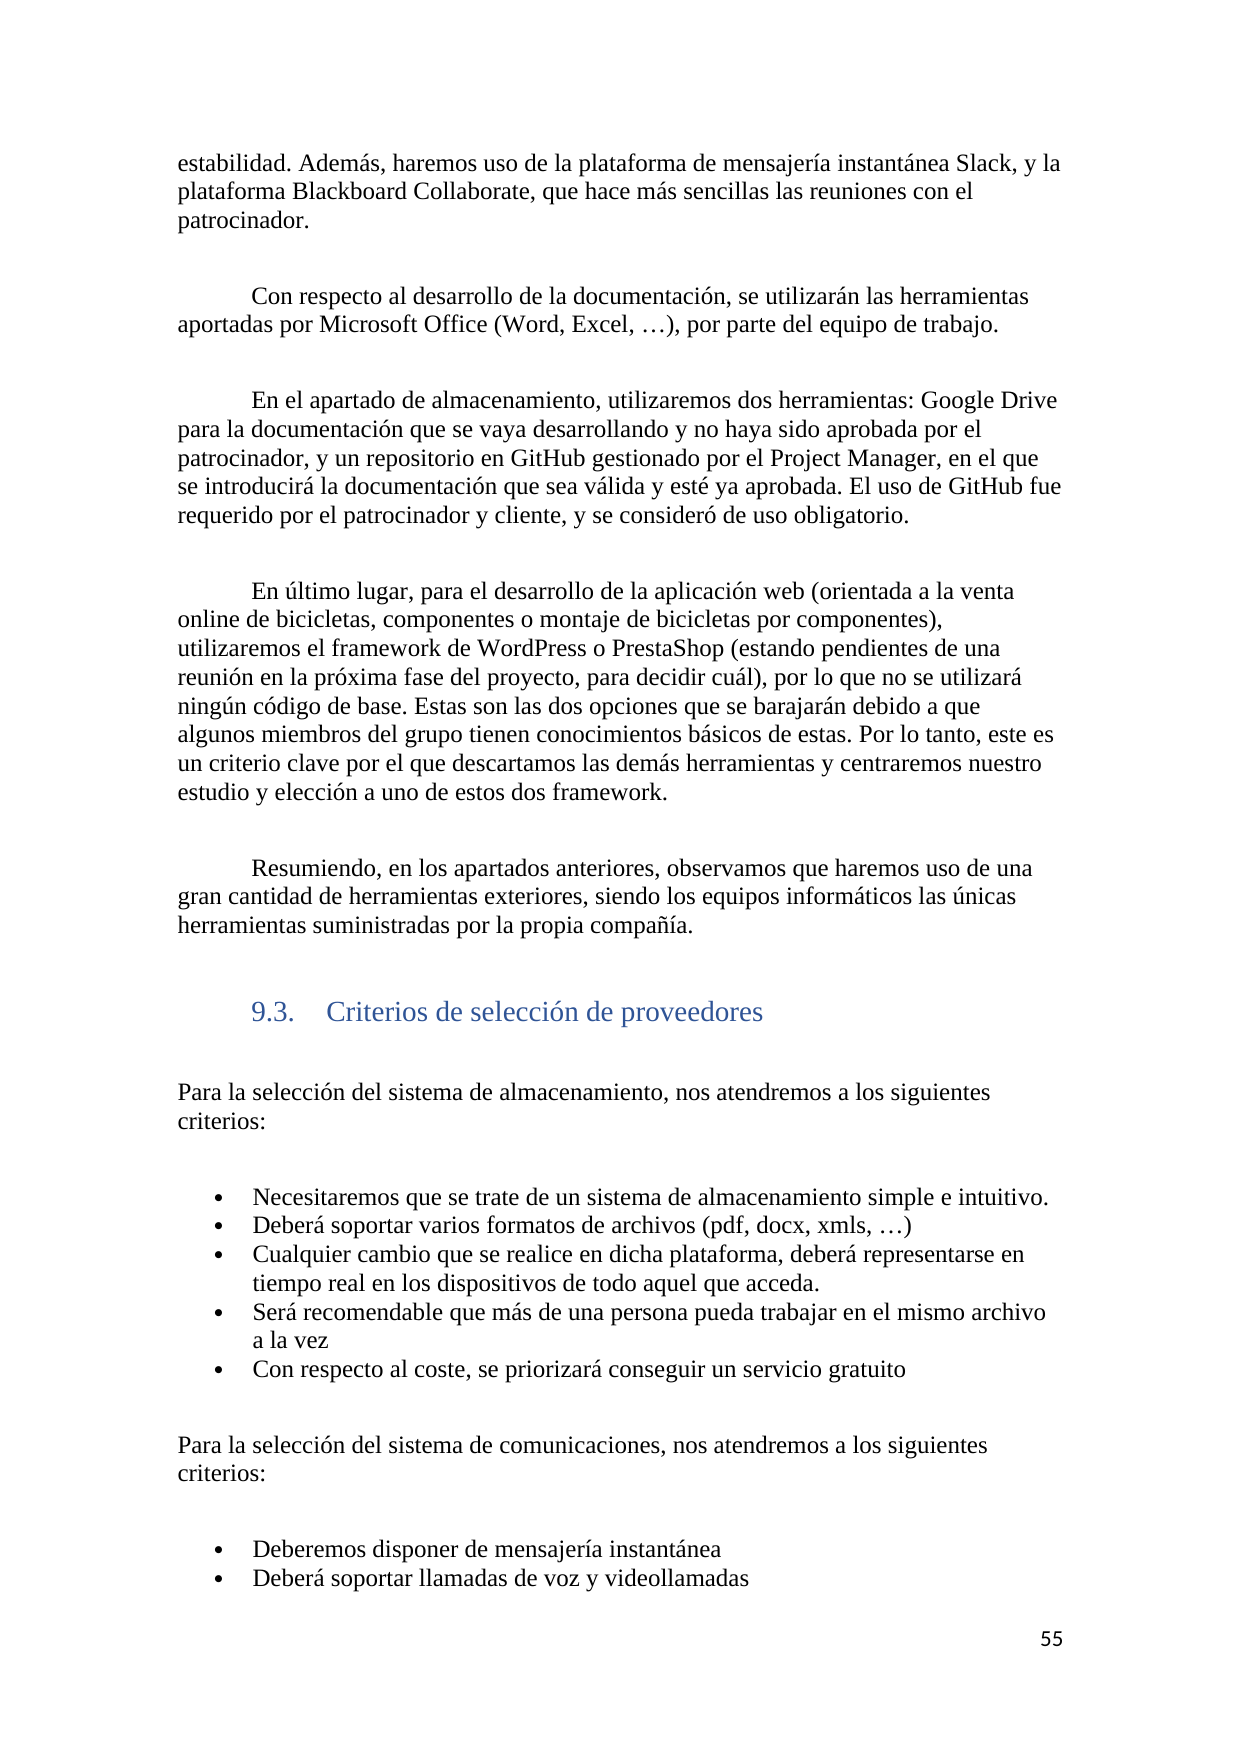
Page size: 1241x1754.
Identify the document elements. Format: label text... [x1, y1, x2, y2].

list Será recomendable que más de una persona pueda trabajar en el mismo archivo a la vez [215, 1297, 1063, 1354]
list Necesitaremos que se trate de un sistema de almacenamiento simple e intuitivo. [215, 1182, 1063, 1210]
text Para la selección del sistema de almacenamiento, nos atendremos a los siguientes criterios: [177, 1077, 1063, 1135]
text En último lugar, para el desarrollo de la aplicación web (orientada a la venta online de bicicletas, componentes o montaje de bicicletas por componentes), utilizaremos el framework de WordPress o PrestaShop (estando pendientes de una reunión en la próxima fase del proyecto, para decidir cuál), por lo que no se utilizará ningún código de base. Estas son las dos opciones que se barajarán debido a que algunos miembros del grupo tienen conocimientos básicos de estas. Por lo tanto, este es un criterio clave por el que descartamos las demás herramientas y centraremos nuestro estudio y elección a uno de estos dos framework. [177, 576, 1063, 806]
list Con respecto al coste, se priorizará conseguir un servicio gratuito [215, 1354, 1063, 1383]
text Para la selección del sistema de comunicaciones, nos atendremos a los siguientes criterios: [177, 1430, 1063, 1487]
list Deberemos disponer de mensajería instantánea [215, 1534, 1063, 1563]
text Resumiendo, en los apartados anteriores, observamos que haremos uso de una gran cantidad de herramientas exteriores, siendo los equipos informáticos las únicas herramientas suministradas por la propia compañía. [177, 853, 1063, 939]
list Deberá soportar varios formatos de archivos (pdf, docx, xmls, …) [215, 1210, 1063, 1239]
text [177, 148, 1063, 234]
text En el apartado de almacenamiento, utilizaremos dos herramientas: Google Drive para la documentación que se vaya desarrollando y no haya sido aprobada por el patrocinador, y un repositorio en GitHub gestionado por el Project Manager, en el que se introducirá la documentación que sea válida y esté ya aprobada. El uso de GitHub fue requerido por el patrocinador y cliente, y se consideró de uso obligatorio. [177, 385, 1063, 529]
list Deberá soportar llamadas de voz y videollamadas [215, 1563, 1063, 1592]
text Con respecto al desarrollo de la documentación, se utilizarán las herramientas aportadas por Microsoft Office (Word, Excel, …), por parte del equipo de trabajo. [177, 281, 1063, 338]
subtitle Criterios de selección de proveedores [251, 994, 1063, 1028]
list Cualquier cambio que se realice en dicha plataforma, deberá representarse en tiempo real en los dispositivos de todo aquel que acceda. [215, 1239, 1063, 1297]
